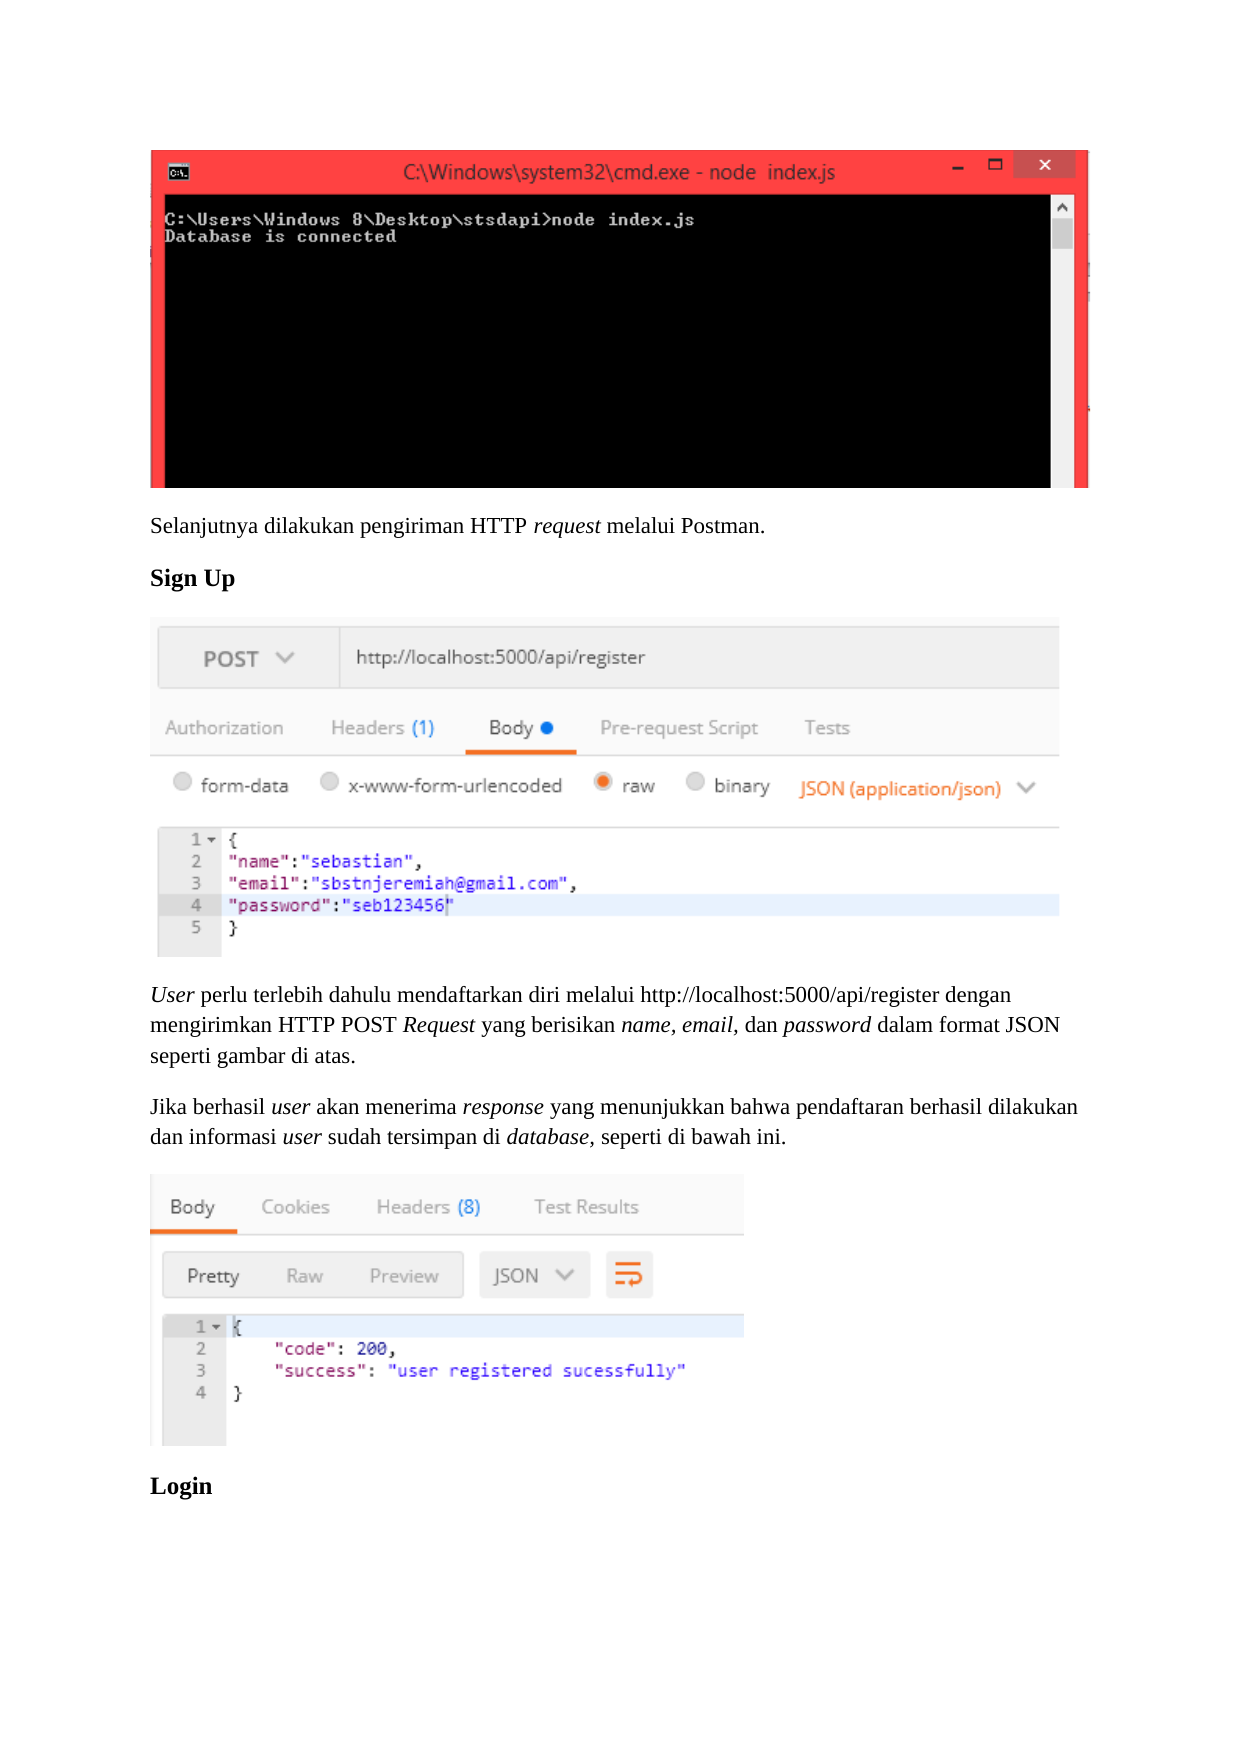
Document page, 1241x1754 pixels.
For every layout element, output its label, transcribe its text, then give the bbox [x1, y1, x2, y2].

picture [150, 150, 1091, 488]
picture [150, 1174, 744, 1446]
text Sign Up [150, 563, 1090, 592]
picture [150, 617, 1060, 957]
text Login [150, 1471, 1090, 1500]
text Jika berhasil user akan menerima response yang menunjukkan bahwa pendaftaran berhasil dilakukan dan informasi user sudah tersimpan di database, seperti di bawah ini. [150, 1093, 1090, 1149]
text User perlu terlebih dahulu mendaftarkan diri melalui http://localhost:5000/api/register dengan mengirimkan HTTP POST Request yang berisikan name, email, dan password dalam format JSON seperti gambar di atas. [150, 981, 1090, 1068]
text Selanjutnya dilakukan pengiriman HTTP request melalui Postman. [150, 512, 1090, 539]
